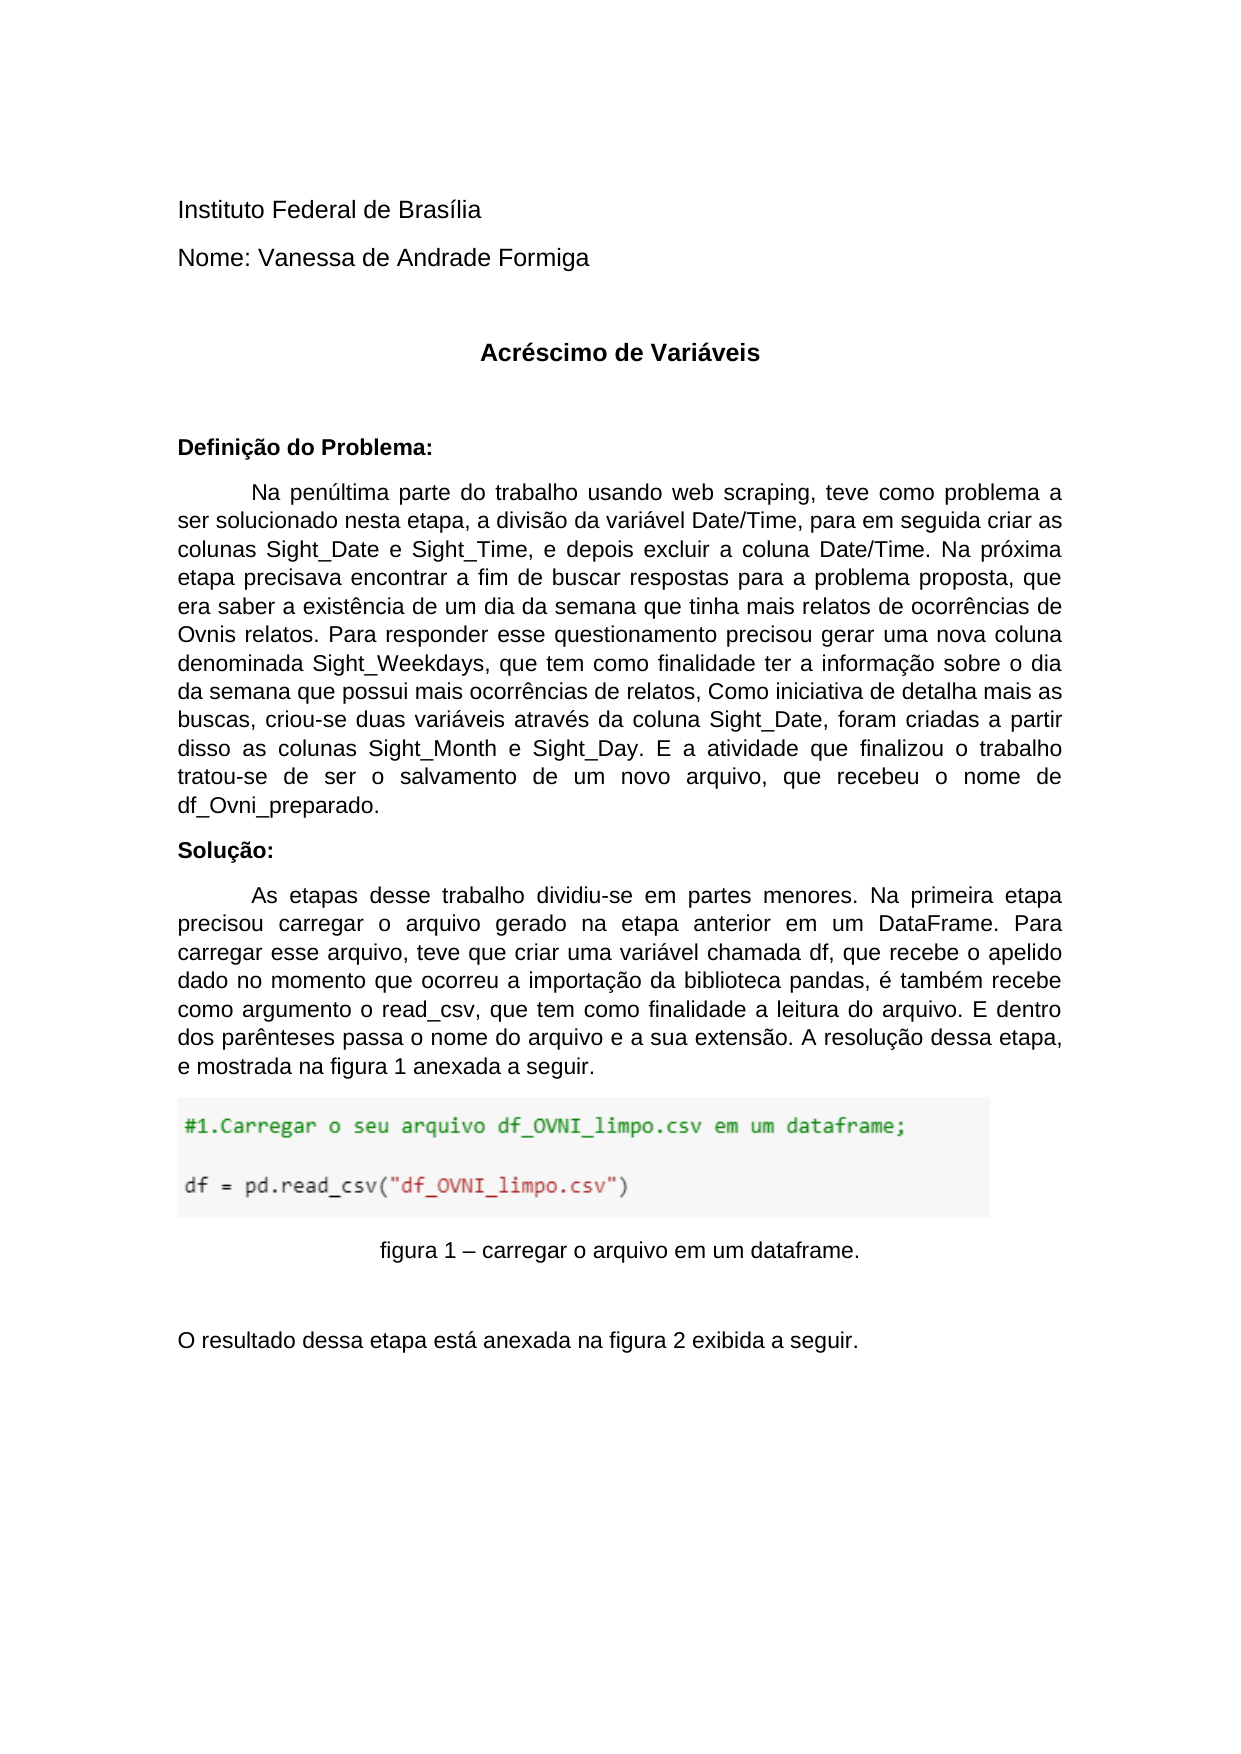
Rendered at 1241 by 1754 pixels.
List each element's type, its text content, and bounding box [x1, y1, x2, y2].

text Acréscimo de Variáveis [177, 338, 1063, 367]
picture [177, 1097, 990, 1218]
text Solução: [177, 837, 1063, 863]
text Definição do Problema: [177, 434, 1063, 460]
text Instituto Federal de Brasília [177, 195, 1063, 224]
text As etapas desse trabalho dividiu-se em partes menores. Na primeira etapa precisou carregar o arquivo gerado na etapa anterior em um DataFrame. Para carregar esse arquivo, teve que criar uma variável chamada df, que recebe o apelido dado no momento que ocorreu a importação da biblioteca pandas, é também recebe como argumento o read_csv, que tem como finalidade a leitura do arquivo. E dentro dos parênteses passa o nome do arquivo e a sua extensão. A resolução dessa etapa, e mostrada na figura 1 anexada a seguir. [177, 882, 1063, 1079]
text Nome: Vanessa de Andrade Formiga [177, 243, 1063, 272]
text Na penúltima parte do trabalho usando web scraping, teve como problema a ser solucionado nesta etapa, a divisão da variável Date/Time, para em seguida criar as colunas Sight_Date e Sight_Time, e depois excluir a coluna Date/Time. Na próxima etapa precisava encontrar a fim de buscar respostas para a problema proposta, que era saber a existência de um dia da semana que tinha mais relatos de ocorrências de Ovnis relatos. Para responder esse questionamento precisou gerar uma nova coluna denominada Sight_Weekdays, que tem como finalidade ter a informação sobre o dia da semana que possui mais ocorrências de relatos, Como iniciativa de detalha mais as buscas, criou-se duas variáveis através da coluna Sight_Date, foram criadas a partir disso as colunas Sight_Month e Sight_Day. E a atividade que finalizou o trabalho tratou-se de ser o salvamento de um novo arquivo, que recebeu o nome de df_Ovni_preparado. [177, 479, 1063, 818]
text O resultado dessa etapa está anexada na figura 2 exibida a seguir. [177, 1327, 1063, 1353]
text figura 1 – carregar o arquivo em um dataframe. [177, 1237, 1063, 1263]
